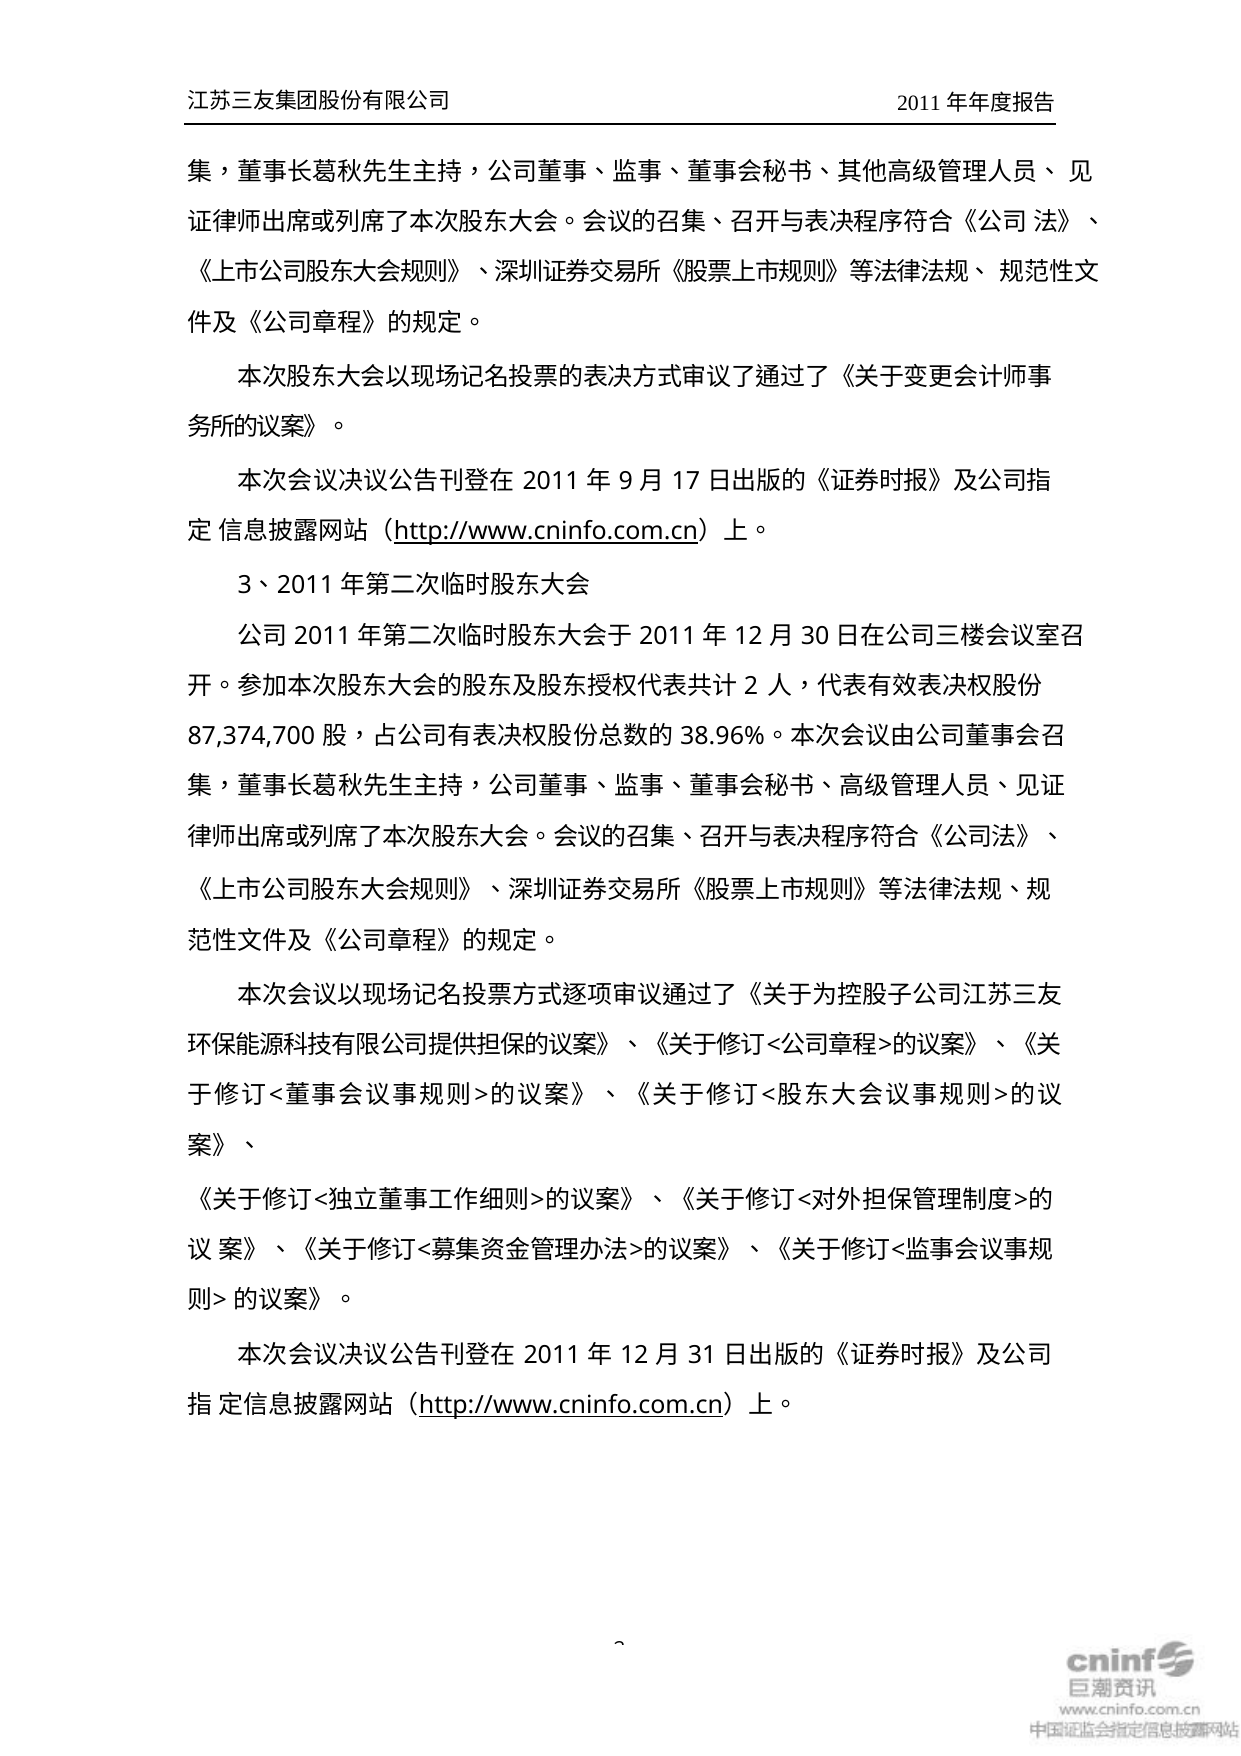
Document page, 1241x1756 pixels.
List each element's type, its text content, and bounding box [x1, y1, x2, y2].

text 公司 2011 年第二次临时股东大会于 2011 年 12 月 30 日在公司三楼会议室召 [237, 617, 1110, 651]
text 本次会议决议公告刊登在 2011 年 9 月 17 日出版的《证券时报》及公司指定 信息披露网站（http://www.cninfo.com.cn）上。 [187, 463, 1054, 547]
text 3、2011 年第二次临时股东大会 [237, 567, 1110, 601]
text 本次会议决议公告刊登在 2011 年 12 月 31 日出版的《证券时报》及公司指 定信息披露网站（http://www.cninfo.com.cn）上。 [187, 1336, 1054, 1421]
picture [1029, 1633, 1241, 1754]
text 本次股东大会以现场记名投票的表决方式审议了通过了《关于变更会计师事 务所的议案》。 [187, 358, 1054, 443]
text 集，董事长葛秋先生主持，公司董事、监事、董事会秘书、其他高级管理人员、 见证律师出席或列席了本次股东大会。会议的召集、召开与表决程序符合《公司 法》、《上市公司股东大会规则》、深圳证券交易所《股票上市规则》等法律法规、 规范性文件及《公司章程》的规定。 [187, 153, 1110, 338]
text 87,374,700 股，占公司有表决权股份总数的 38.96%。本次会议由公司董事会召 集，董事长葛秋先生主持，公司董事、监事、董事会秘书、高级管理人员、见证 律师出席或列席了本次股东大会。会议的召集、召开与表决程序符合《公司法》、 [187, 717, 1066, 852]
text 本次会议以现场记名投票方式逐项审议通过了《关于为控股子公司江苏三友 环保能源科技有限公司提供担保的议案》、《关于修订<公司章程>的议案》、《关 于修订<董事会议事规则>的议案》、《关于修订<股东大会议事规则>的议案》、 [187, 977, 1063, 1162]
text 《上市公司股东大会规则》、深圳证券交易所《股票上市规则》等法律法规、规 范性文件及《公司章程》的规定。 [187, 872, 1053, 957]
text 开。参加本次股东大会的股东及股东授权代表共计 2 人，代表有效表决权股份 [187, 667, 1240, 701]
text 《关于修订<独立董事工作细则>的议案》、《关于修订<对外担保管理制度>的议 案》、《关于修订<募集资金管理办法>的议案》、《关于修订<监事会议事规则> 的议案》。 [187, 1182, 1054, 1316]
